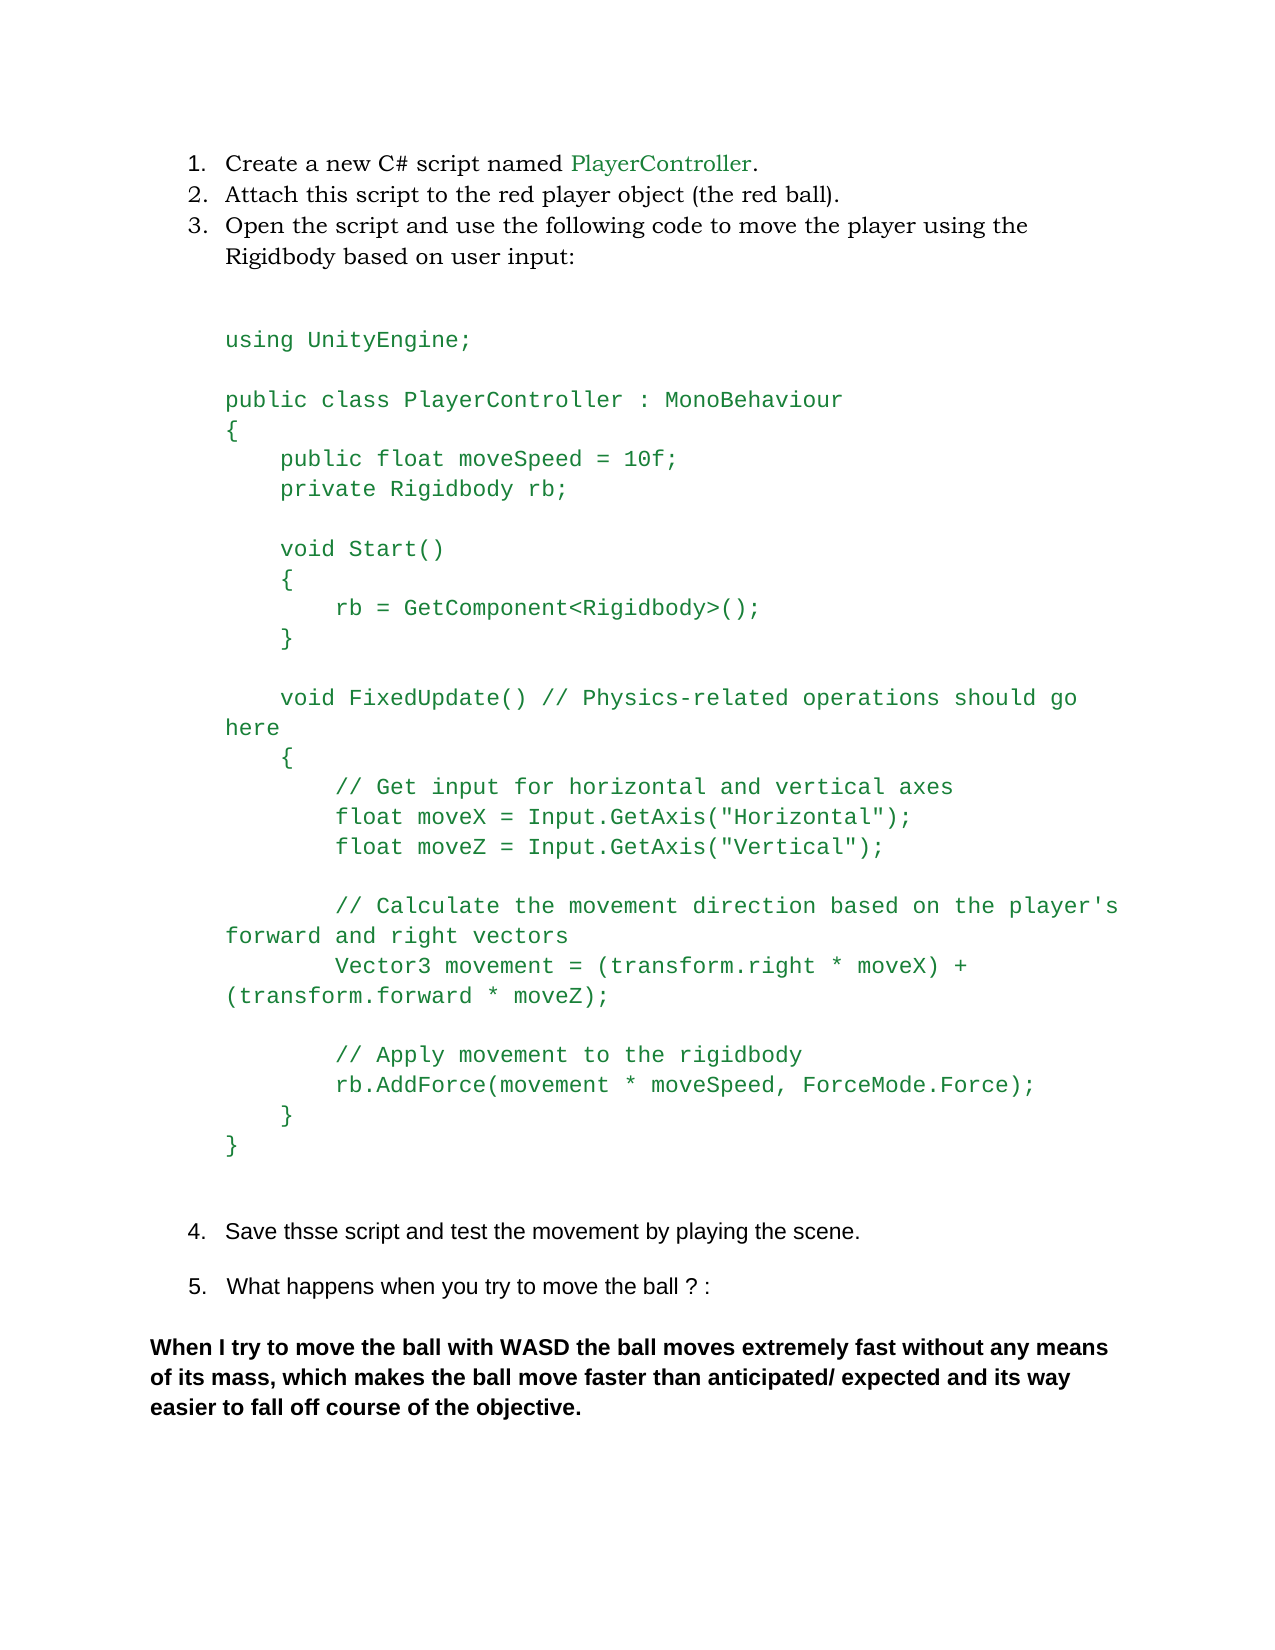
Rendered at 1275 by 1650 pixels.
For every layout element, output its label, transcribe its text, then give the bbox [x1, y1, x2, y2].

text using UnityEngine; [225, 328, 1125, 354]
text { [225, 746, 1125, 772]
text { [225, 418, 1125, 444]
list Save thsse script and test the movement by playing the scene. [187, 1218, 1125, 1244]
text // Get input for horizontal and vertical axes [225, 775, 1125, 801]
text { [225, 567, 1125, 593]
text void FixedUpdate() // Physics-related operations should go here [225, 686, 1125, 742]
text rb = GetComponent<Rigidbody>(); [225, 597, 1125, 623]
text float moveZ = Input.GetAxis("Vertical"); [225, 835, 1125, 861]
list Attach this script to the red player object (the red ball). [187, 181, 1125, 208]
text } [225, 1103, 1125, 1129]
text rb.AddForce(movement * moveSpeed, ForceMode.Force); [225, 1073, 1125, 1099]
text private Rigidbody rb; [225, 477, 1125, 503]
text 5. What happens when you try to move the ball ? : When I try to move the ball with WASD the ball moves extremely fast without any means of its mass, which makes the ball move faster than anticipated/ expected and its way easier to fall off course of the objective. [150, 1273, 1125, 1420]
text } [225, 1133, 1125, 1159]
text public float moveSpeed = 10f; [225, 448, 1125, 474]
list Create a new C# script named PlayerController. [187, 150, 1125, 177]
list Open the script and use the following code to move the player using the Rigidbody based on user input: [187, 212, 1125, 269]
text Vector3 movement = (transform.right * moveX) + (transform.forward * moveZ); [225, 954, 1125, 1010]
text float moveX = Input.GetAxis("Horizontal"); [225, 805, 1125, 831]
text void Start() [225, 537, 1125, 563]
text } [225, 626, 1125, 652]
text // Calculate the movement direction based on the player's forward and right vectors [225, 894, 1125, 950]
text public class PlayerController : MonoBehaviour [225, 388, 1125, 414]
text // Apply movement to the rigidbody [225, 1043, 1125, 1069]
